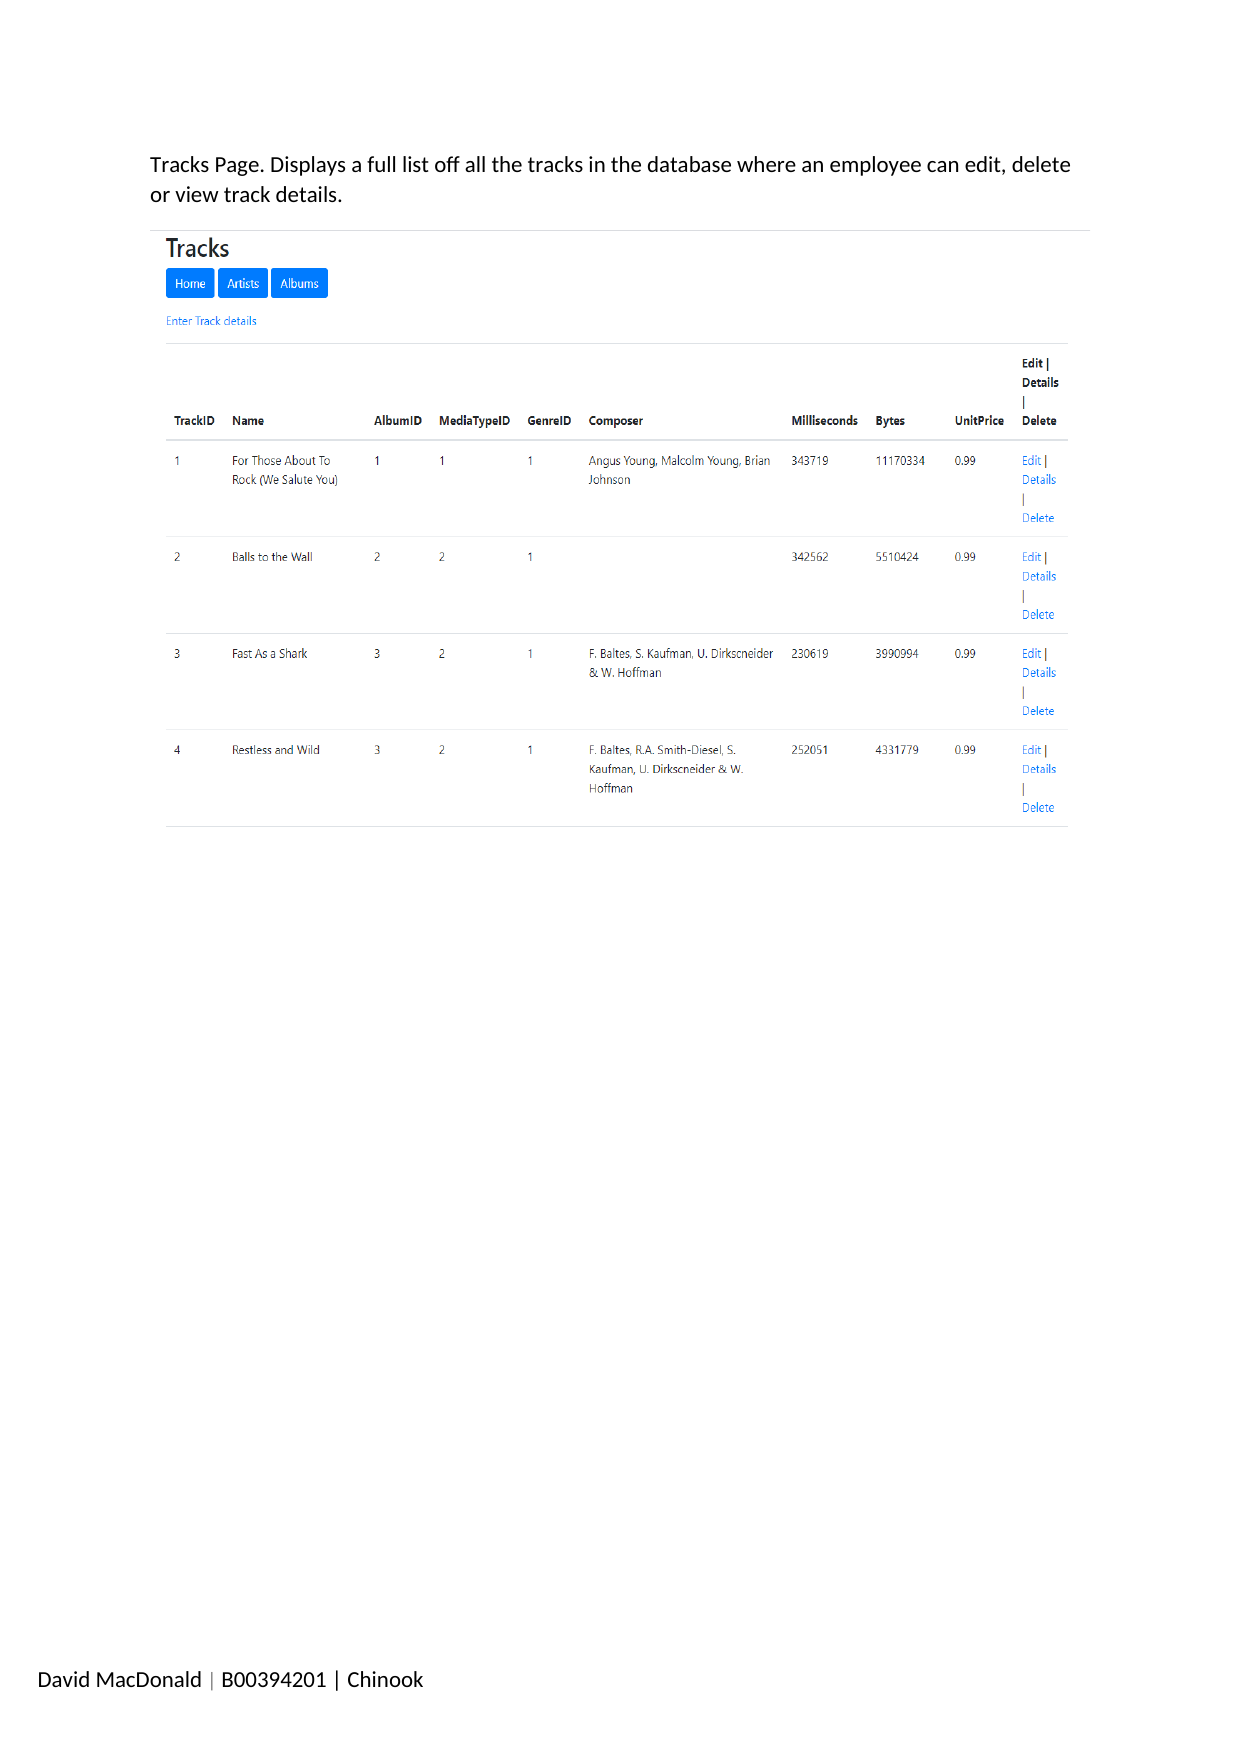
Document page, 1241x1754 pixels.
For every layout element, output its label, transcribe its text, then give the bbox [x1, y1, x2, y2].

text Tracks Page. Displays a full list off all the tracks in the database where an employee can edit, delete or view track details. [150, 150, 1090, 208]
picture [150, 227, 1091, 832]
